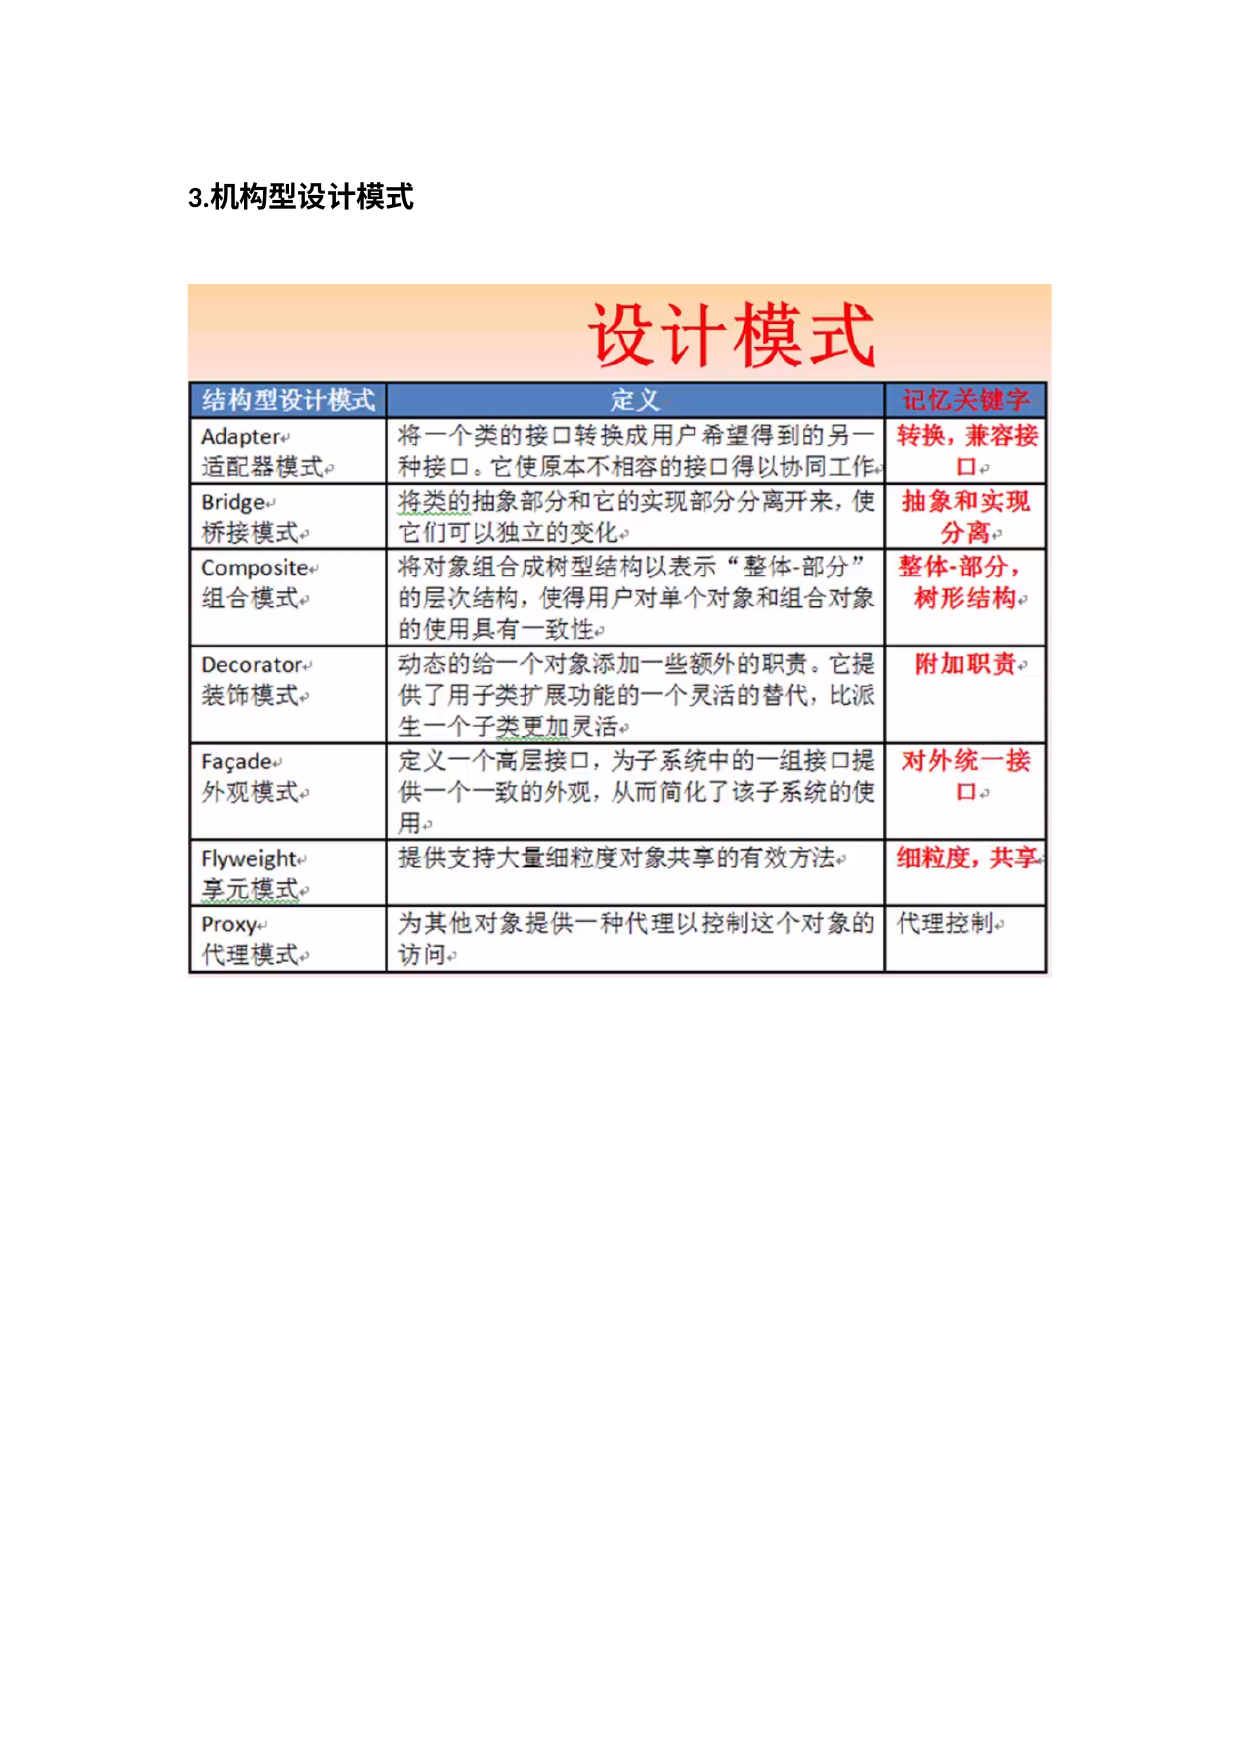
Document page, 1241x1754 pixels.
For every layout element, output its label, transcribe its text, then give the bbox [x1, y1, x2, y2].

subtitle 3.机构型设计模式 [187, 162, 1053, 227]
picture [187, 284, 1052, 978]
